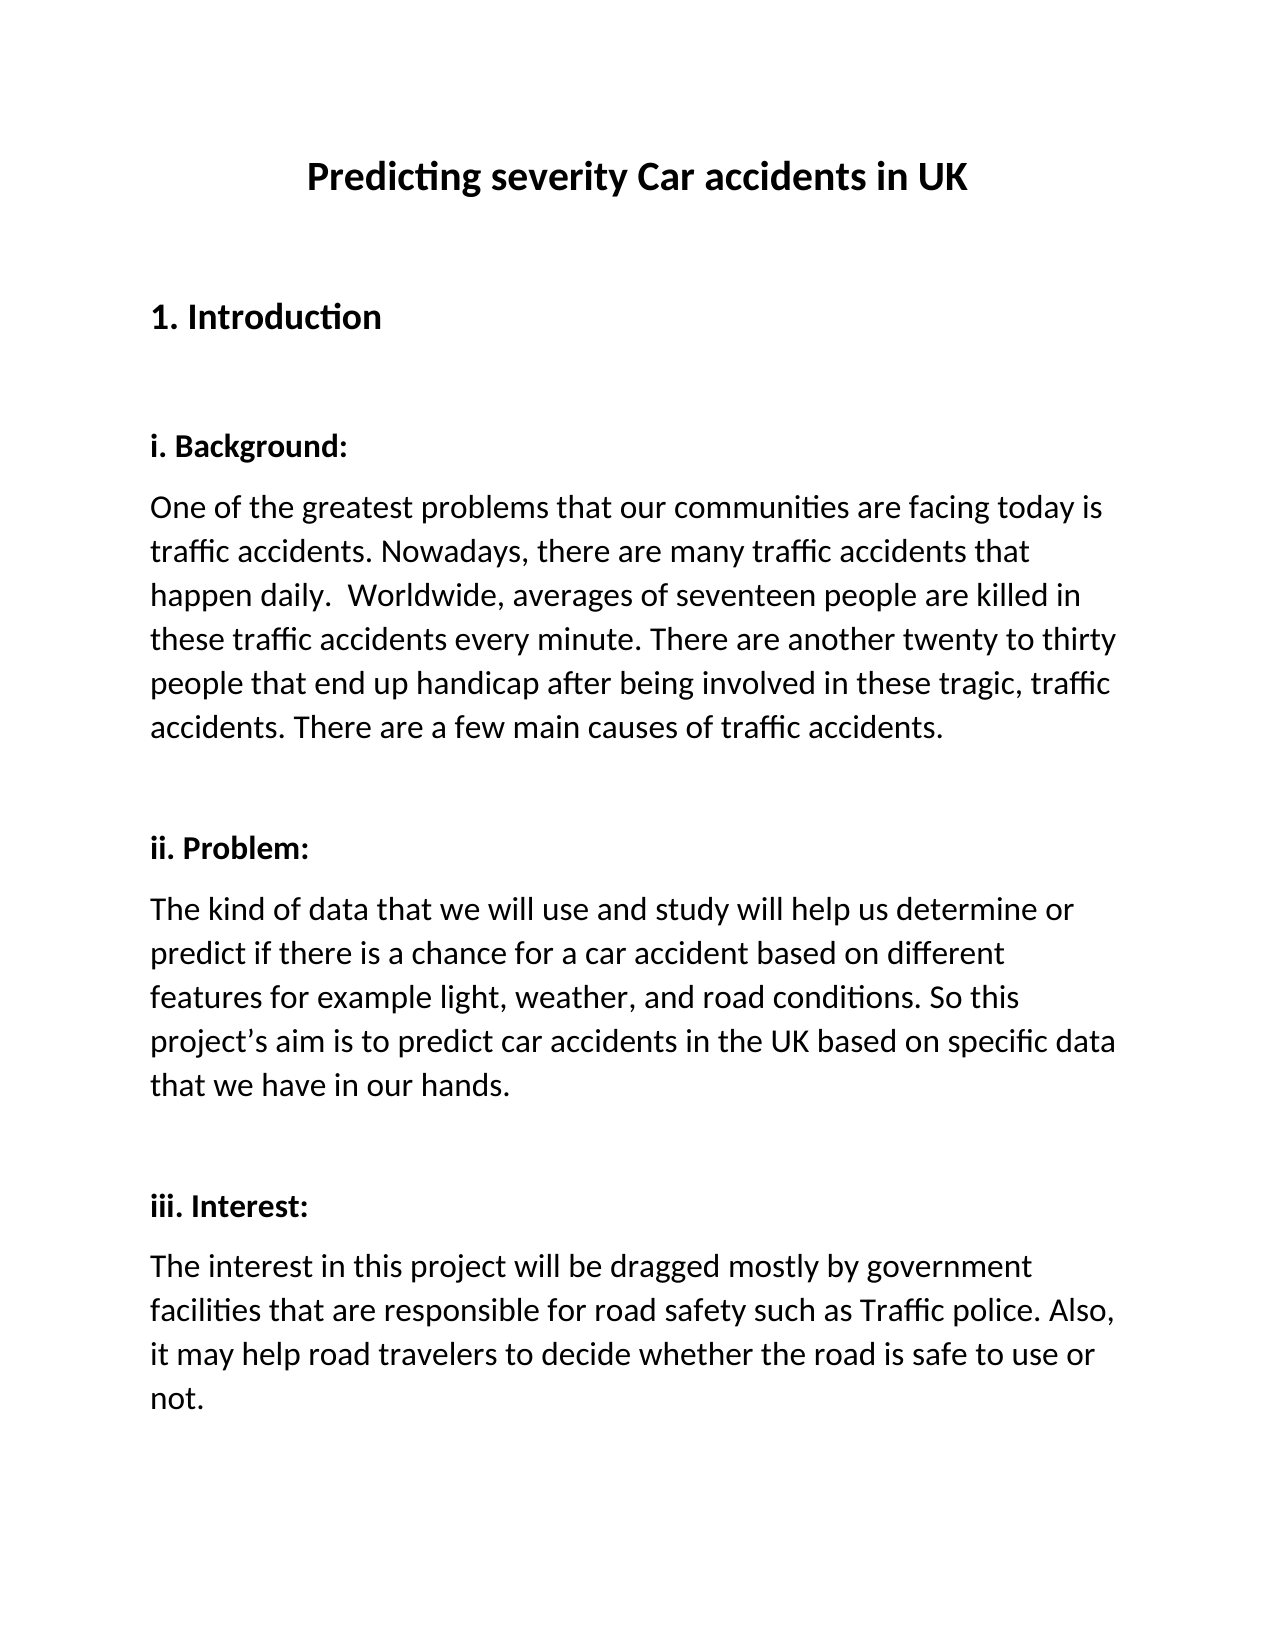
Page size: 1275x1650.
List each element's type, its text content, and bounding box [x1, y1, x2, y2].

text 1. Introduction [150, 293, 1125, 339]
text The kind of data that we will use and study will help us determine or predict if there is a chance for a car accident based on different features for example light, weather, and road conditions. So this project’s aim is to predict car accidents in the UK based on specific data that we have in our hands. [150, 888, 1125, 1104]
text The interest in this project will be dragged mostly by government facilities that are responsible for road safety such as Traffic police. Also, it may help road travelers to decide whether the road is safe to use or not. [150, 1245, 1125, 1418]
text Predicting severity Car accidents in UK [150, 150, 1125, 201]
text One of the greatest problems that our communities are facing today is traffic accidents. Nowadays, there are many traffic accidents that happen daily. Worldwide, averages of seventeen people are killed in these traffic accidents every minute. There are another twenty to thirty people that end up handicap after being involved in these tragic, traffic accidents. There are a few main causes of traffic accidents. [150, 486, 1125, 747]
text ii. Problem: [150, 827, 1125, 868]
text i. Background: [150, 425, 1125, 466]
text iii. Interest: [150, 1185, 1125, 1226]
